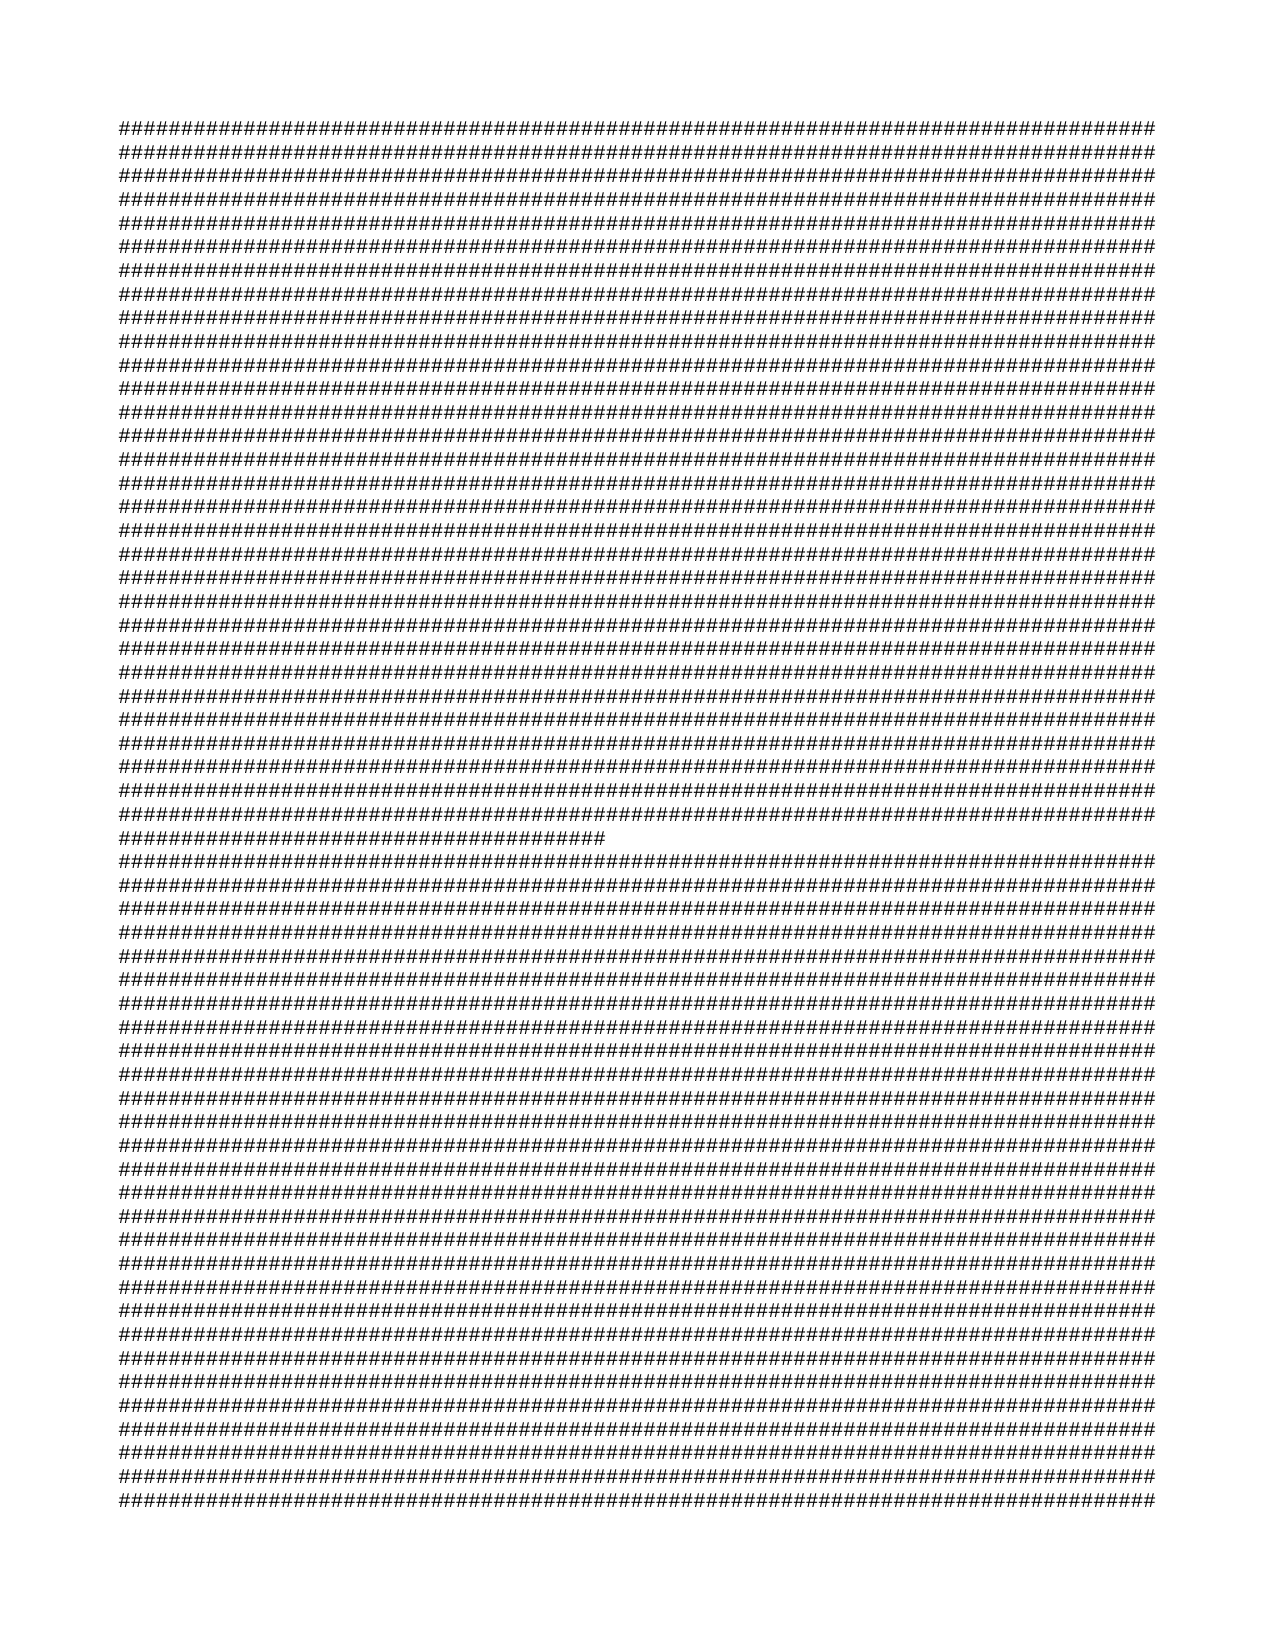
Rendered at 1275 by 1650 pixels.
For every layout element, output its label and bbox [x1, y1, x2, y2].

text [118, 851, 1157, 1513]
text [118, 118, 1157, 851]
